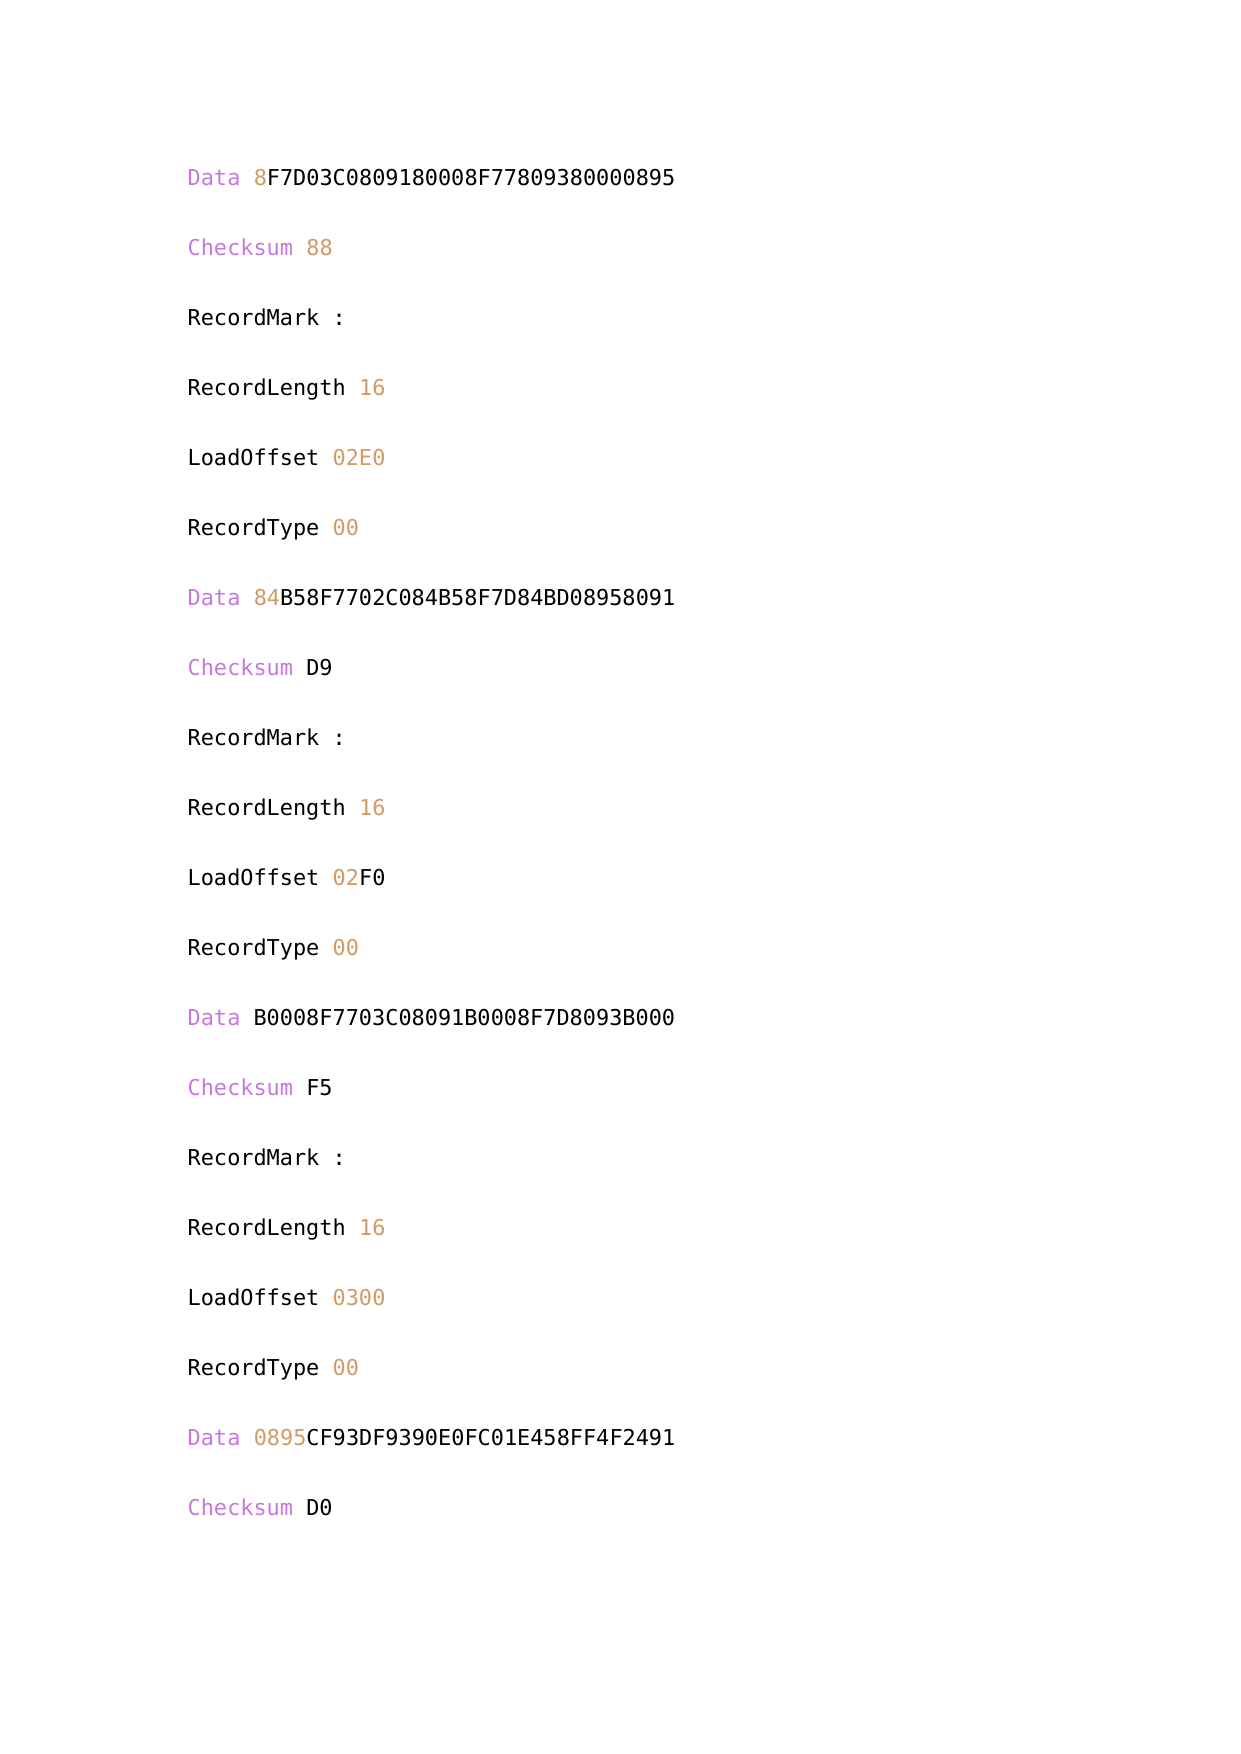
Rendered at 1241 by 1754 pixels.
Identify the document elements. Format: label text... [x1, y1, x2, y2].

text Checksum 88 [187, 232, 1053, 264]
text LoadOffset 0300 [187, 1282, 1053, 1314]
text LoadOffset 02E0 [187, 442, 1053, 474]
text Checksum D9 [187, 652, 1053, 684]
text RecordType 00 [187, 512, 1053, 544]
text RecordLength 16 [187, 372, 1053, 404]
text RecordMark : [187, 722, 1053, 754]
text Checksum F5 [187, 1072, 1053, 1104]
text RecordType 00 [187, 932, 1053, 964]
text Data 0895CF93DF9390E0FC01E458FF4F2491 [187, 1422, 1053, 1454]
text Data B0008F7703C08091B0008F7D8093B000 [187, 1002, 1053, 1034]
text RecordLength 16 [187, 1212, 1053, 1244]
text Checksum D0 [187, 1492, 1053, 1524]
text RecordLength 16 [187, 792, 1053, 824]
text RecordType 00 [187, 1352, 1053, 1384]
text Data 84B58F7702C084B58F7D84BD08958091 [187, 582, 1053, 614]
text LoadOffset 02F0 [187, 862, 1053, 894]
text Data 8F7D03C0809180008F77809380000895 [187, 162, 1053, 194]
text RecordMark : [187, 1142, 1053, 1174]
text RecordMark : [187, 302, 1053, 334]
